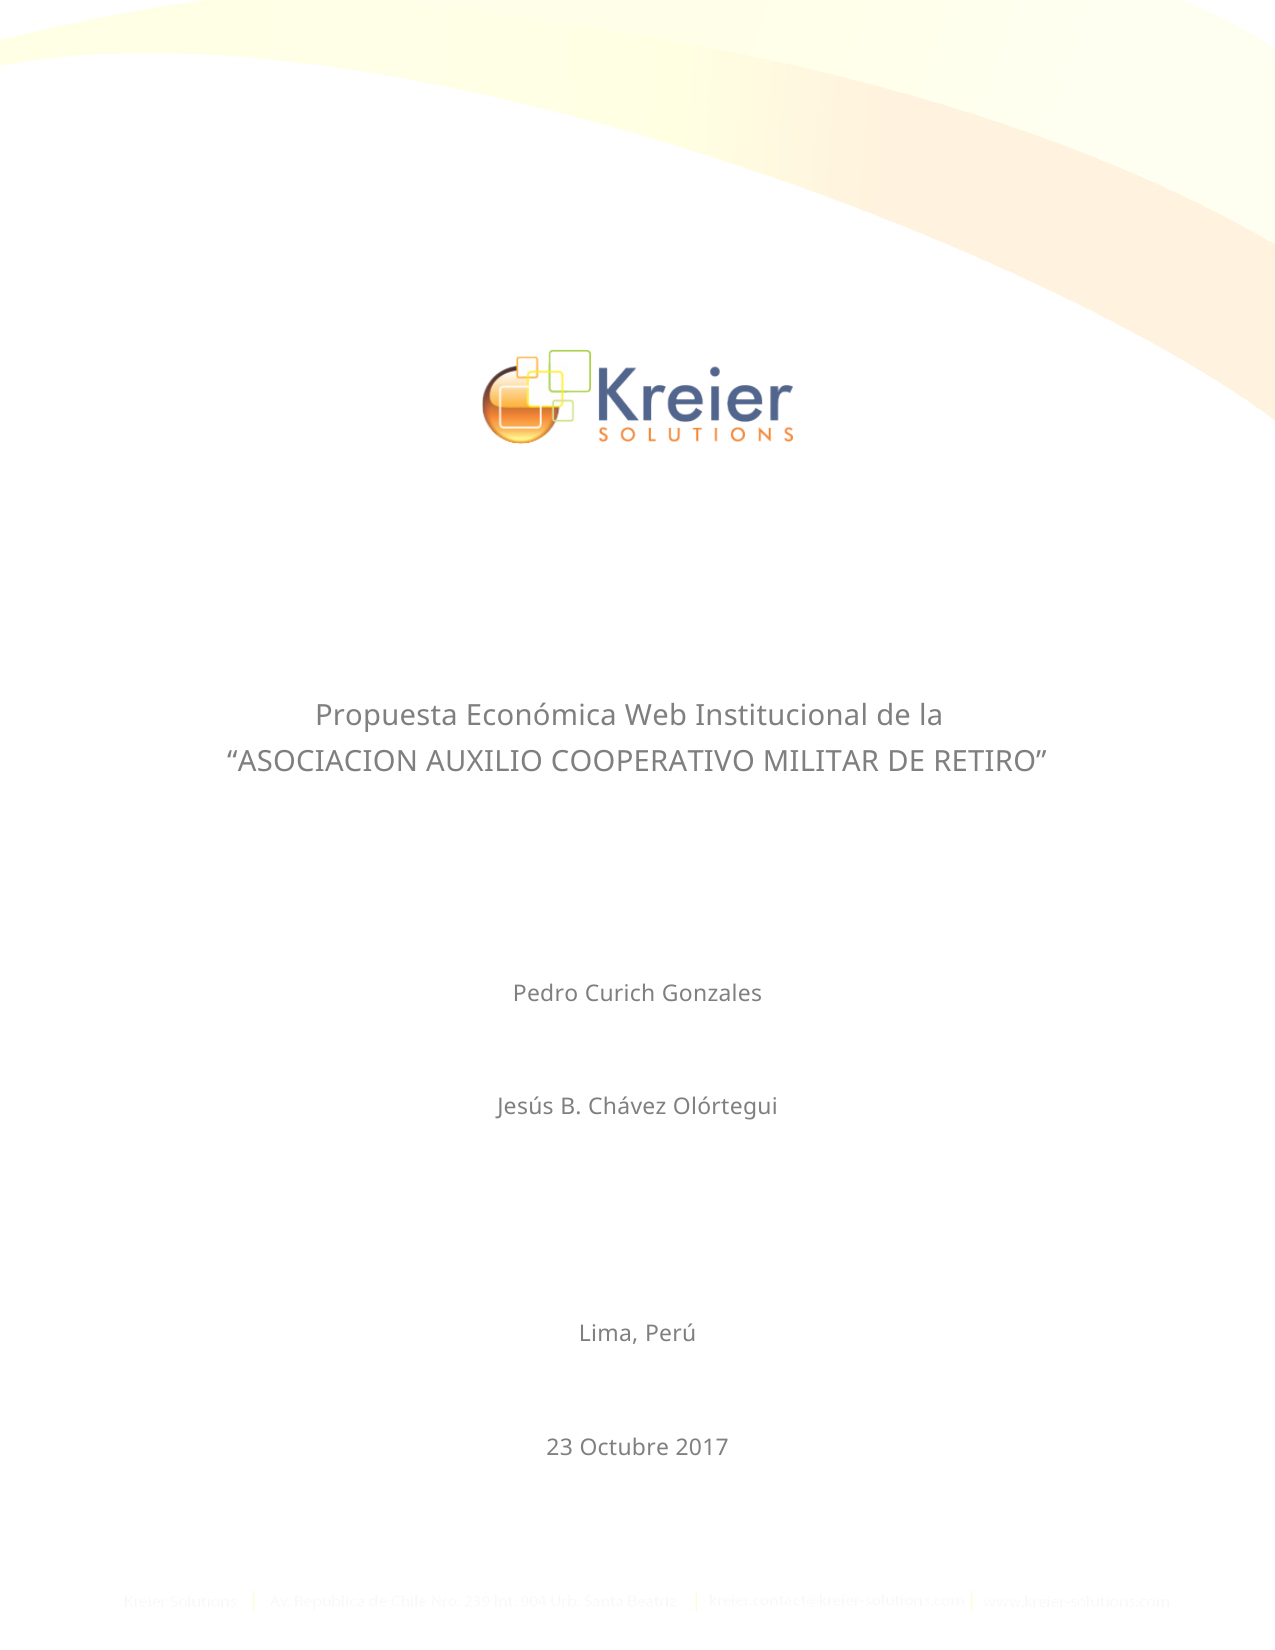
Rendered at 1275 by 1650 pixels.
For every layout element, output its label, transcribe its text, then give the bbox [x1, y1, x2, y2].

picture [482, 296, 793, 499]
text Propuesta Económica Web Institucional de la “ASOCIACION AUXILIO COOPERATIVO MILITAR DE RETIRO” [150, 694, 1125, 779]
text 23 Octubre 2017 [150, 1431, 1125, 1462]
text Jesús B. Chávez Olórtegui [150, 1090, 1125, 1121]
text Lima, Perú [150, 1317, 1125, 1348]
text Pedro Curich Gonzales [150, 977, 1125, 1008]
